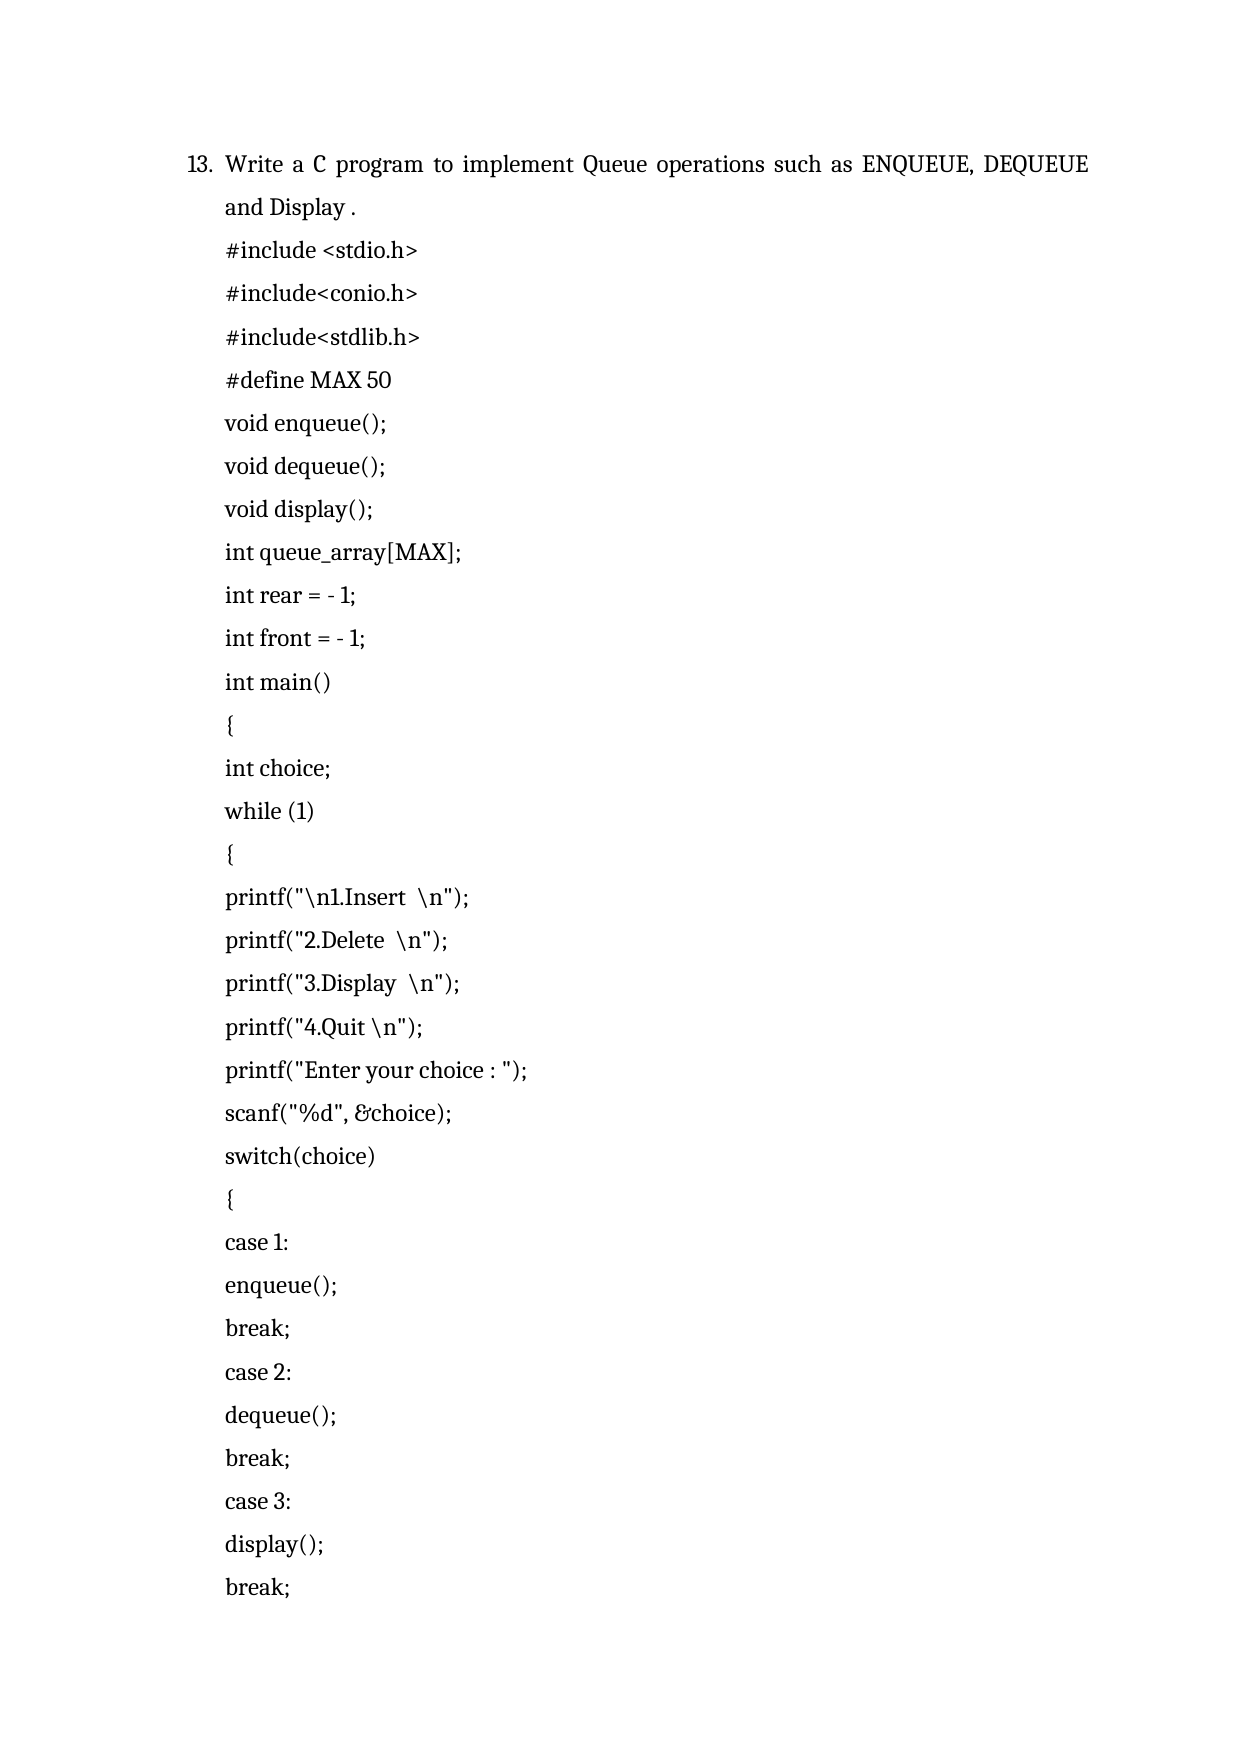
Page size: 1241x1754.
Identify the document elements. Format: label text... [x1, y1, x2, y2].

list { [225, 1185, 1090, 1214]
list void display(); [225, 495, 1090, 524]
list case 1: [225, 1228, 1090, 1257]
list int main() [225, 667, 1090, 696]
list #include <stdio.h> [225, 236, 1090, 265]
list Write a C program to implement Queue operations such as ENQUEUE, DEQUEUE and Display . [187, 150, 1090, 222]
list scanf("%d", &choice); [225, 1099, 1090, 1127]
list printf("\n1.Insert \n"); [225, 883, 1090, 912]
list printf("4.Quit \n"); [225, 1012, 1090, 1041]
list { [225, 840, 1090, 869]
list int choice; [225, 754, 1090, 782]
list enqueue(); [225, 1271, 1090, 1300]
list dequeue(); [225, 1401, 1090, 1429]
list display(); [225, 1530, 1090, 1559]
list break; [225, 1573, 1090, 1602]
list { [225, 711, 1090, 739]
list void enqueue(); [225, 409, 1090, 437]
list printf("3.Display \n"); [225, 969, 1090, 998]
list break; [225, 1444, 1090, 1472]
list switch(choice) [225, 1142, 1090, 1171]
list #include<conio.h> [225, 279, 1090, 308]
list #define MAX 50 [225, 366, 1090, 394]
list void dequeue(); [225, 452, 1090, 481]
list case 3: [225, 1487, 1090, 1516]
list int rear = - 1; [225, 581, 1090, 610]
list while (1) [225, 797, 1090, 826]
list break; [225, 1314, 1090, 1343]
list printf("2.Delete \n"); [225, 926, 1090, 955]
list int front = - 1; [225, 624, 1090, 653]
list case 2: [225, 1357, 1090, 1386]
list #include<stdlib.h> [225, 322, 1090, 351]
list int queue_array[MAX]; [225, 538, 1090, 567]
list printf("Enter your choice : "); [225, 1056, 1090, 1084]
